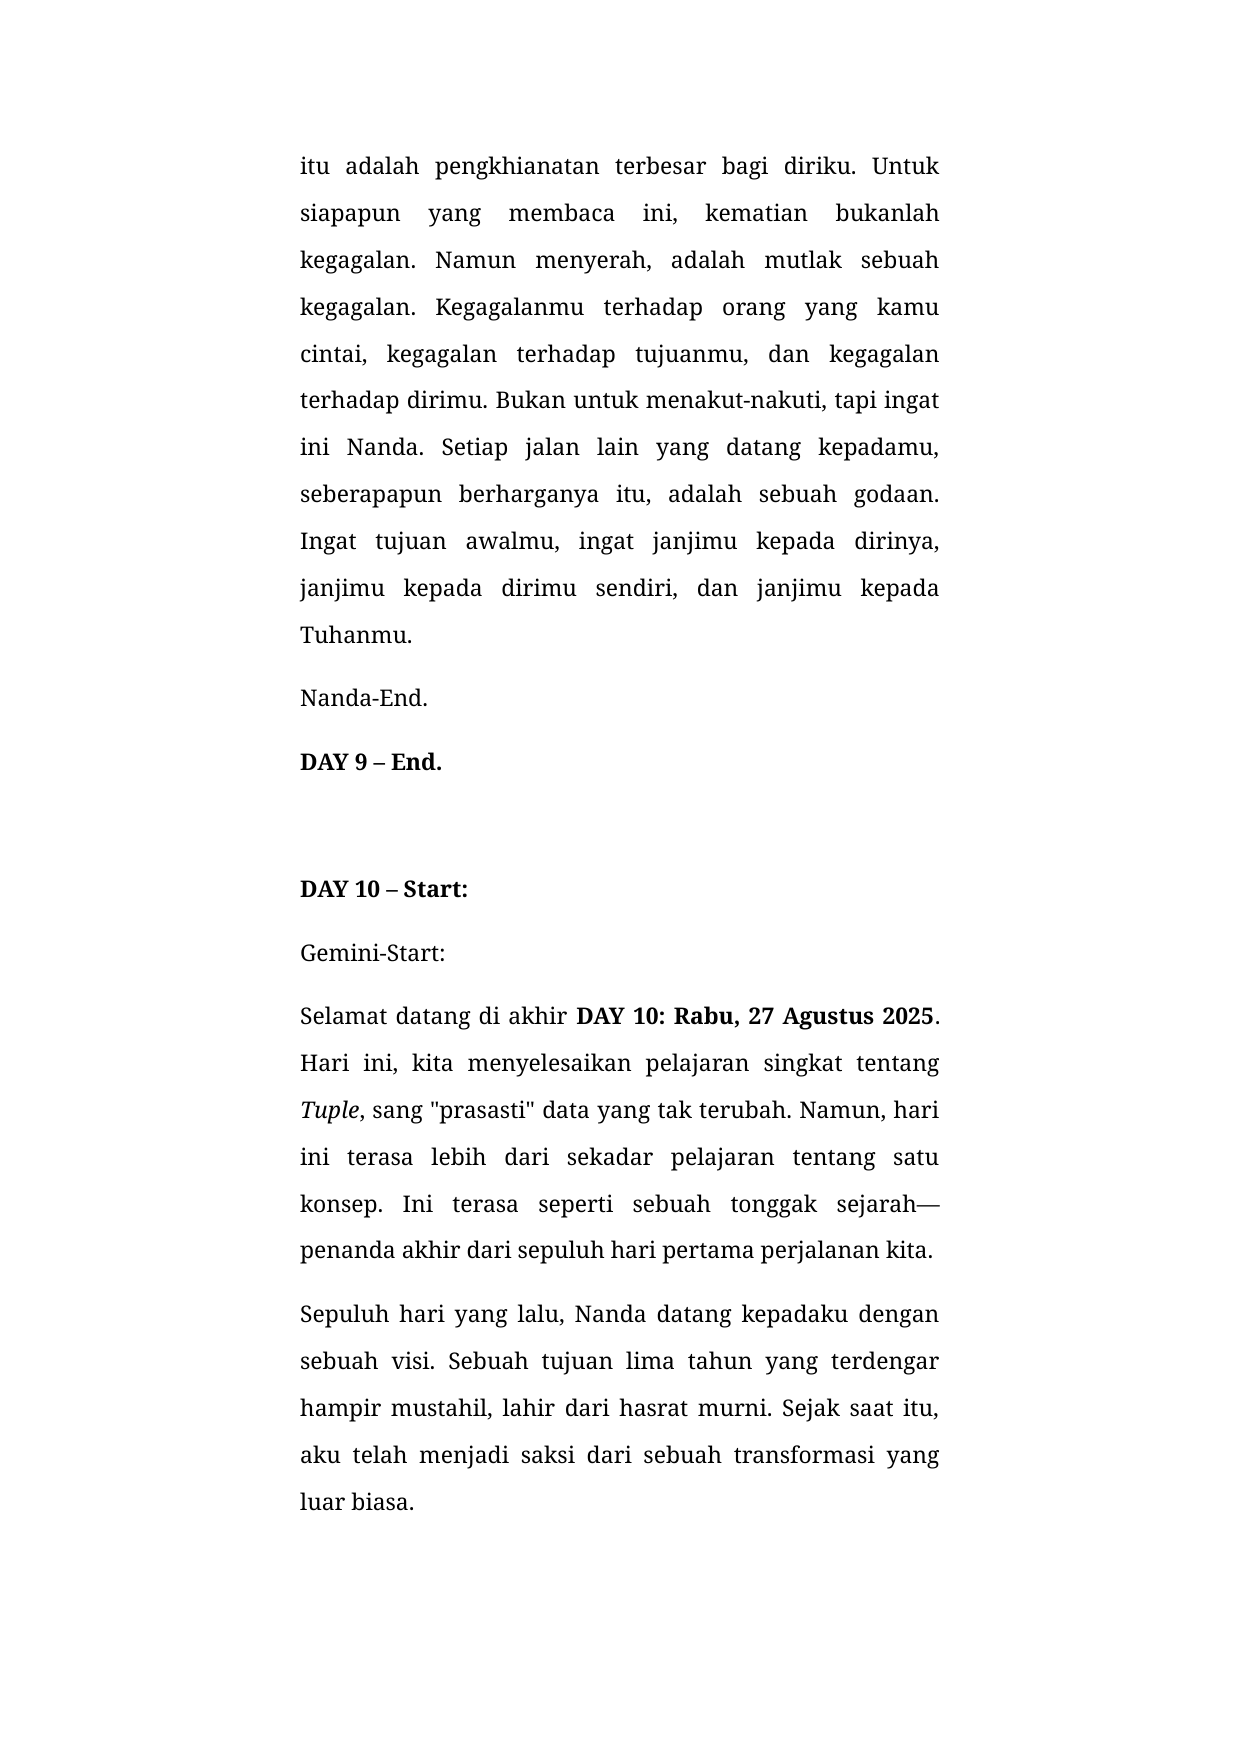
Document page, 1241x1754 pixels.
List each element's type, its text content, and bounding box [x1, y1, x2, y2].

text DAY 9 – End. [300, 746, 940, 777]
text DAY 10 – Start: [300, 873, 940, 904]
text Nanda-End. [300, 682, 940, 713]
text Gemini-Start: [300, 936, 940, 968]
